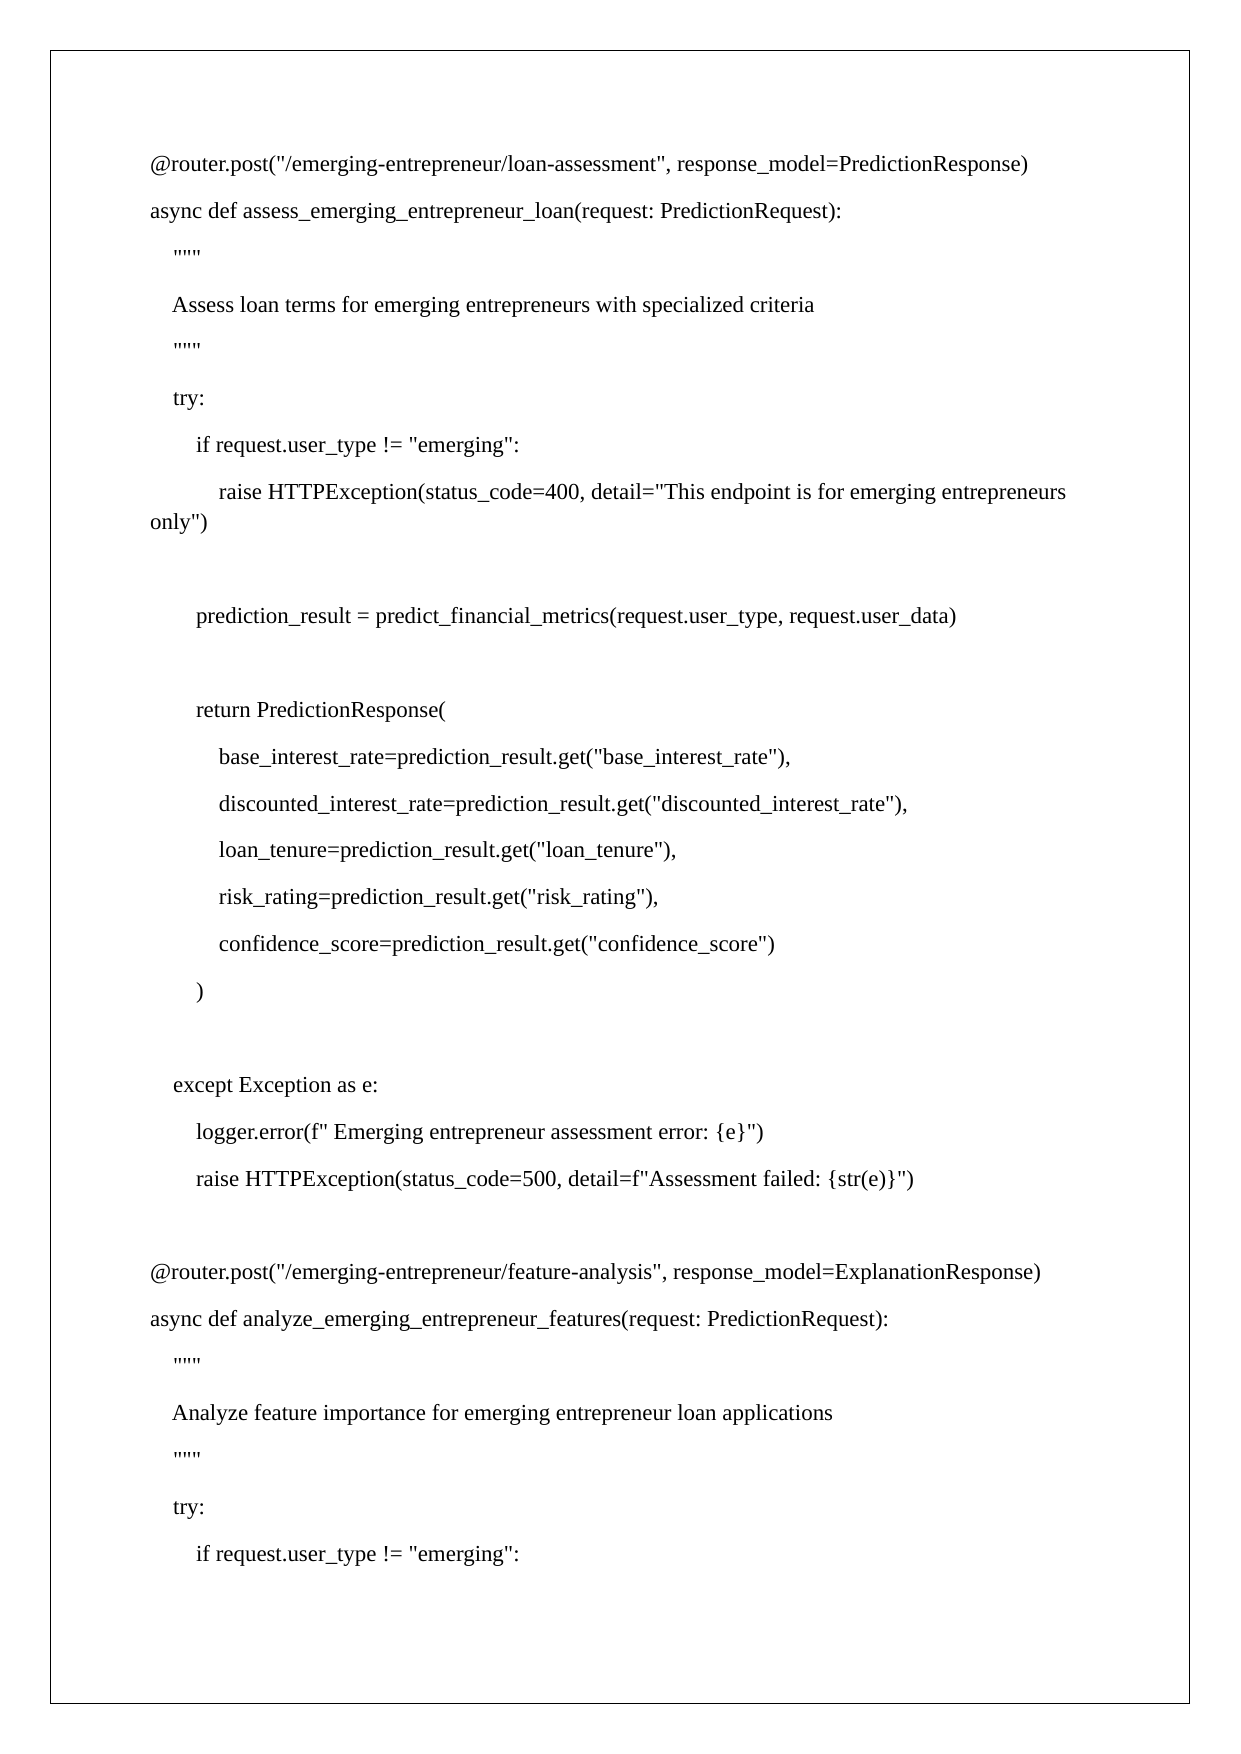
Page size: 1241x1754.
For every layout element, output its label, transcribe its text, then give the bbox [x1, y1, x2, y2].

text Assess loan terms for emerging entrepreneurs with specialized criteria [150, 291, 1090, 317]
text confidence_score=prediction_result.get("confidence_score") [150, 930, 1090, 957]
text logger.error(f" Emerging entrepreneur assessment error: {e}") [150, 1118, 1090, 1144]
text except Exception as e: [150, 1071, 1090, 1097]
text prediction_result = predict_financial_metrics(request.user_type, request.user_data) [150, 602, 1090, 628]
text ) [150, 977, 1090, 1003]
text @router.post("/emerging-entrepreneur/loan-assessment", response_model=PredictionResponse) [150, 150, 1090, 176]
text try: [150, 384, 1090, 411]
text """ [150, 337, 1090, 364]
text risk_rating=prediction_result.get("risk_rating"), [150, 883, 1090, 910]
text """ [150, 244, 1090, 270]
text """ [150, 1352, 1090, 1378]
text loan_tenure=prediction_result.get("loan_tenure"), [150, 836, 1090, 863]
text raise HTTPException(status_code=400, detail="This endpoint is for emerging entrepreneurs only") [150, 478, 1090, 535]
text if request.user_type != "emerging": [150, 431, 1090, 458]
text """ [150, 1446, 1090, 1472]
text return PredictionResponse( [150, 696, 1090, 722]
text raise HTTPException(status_code=500, detail=f"Assessment failed: {str(e)}") [150, 1164, 1090, 1191]
text async def analyze_emerging_entrepreneur_features(request: PredictionRequest): [150, 1305, 1090, 1332]
text discounted_interest_rate=prediction_result.get("discounted_interest_rate"), [150, 789, 1090, 816]
text if request.user_type != "emerging": [150, 1539, 1090, 1566]
text Analyze feature importance for emerging entrepreneur loan applications [150, 1399, 1090, 1425]
text @router.post("/emerging-entrepreneur/feature-analysis", response_model=ExplanationResponse) [150, 1258, 1090, 1285]
text async def assess_emerging_entrepreneur_loan(request: PredictionRequest): [150, 197, 1090, 223]
text try: [150, 1493, 1090, 1519]
text base_interest_rate=prediction_result.get("base_interest_rate"), [150, 743, 1090, 769]
